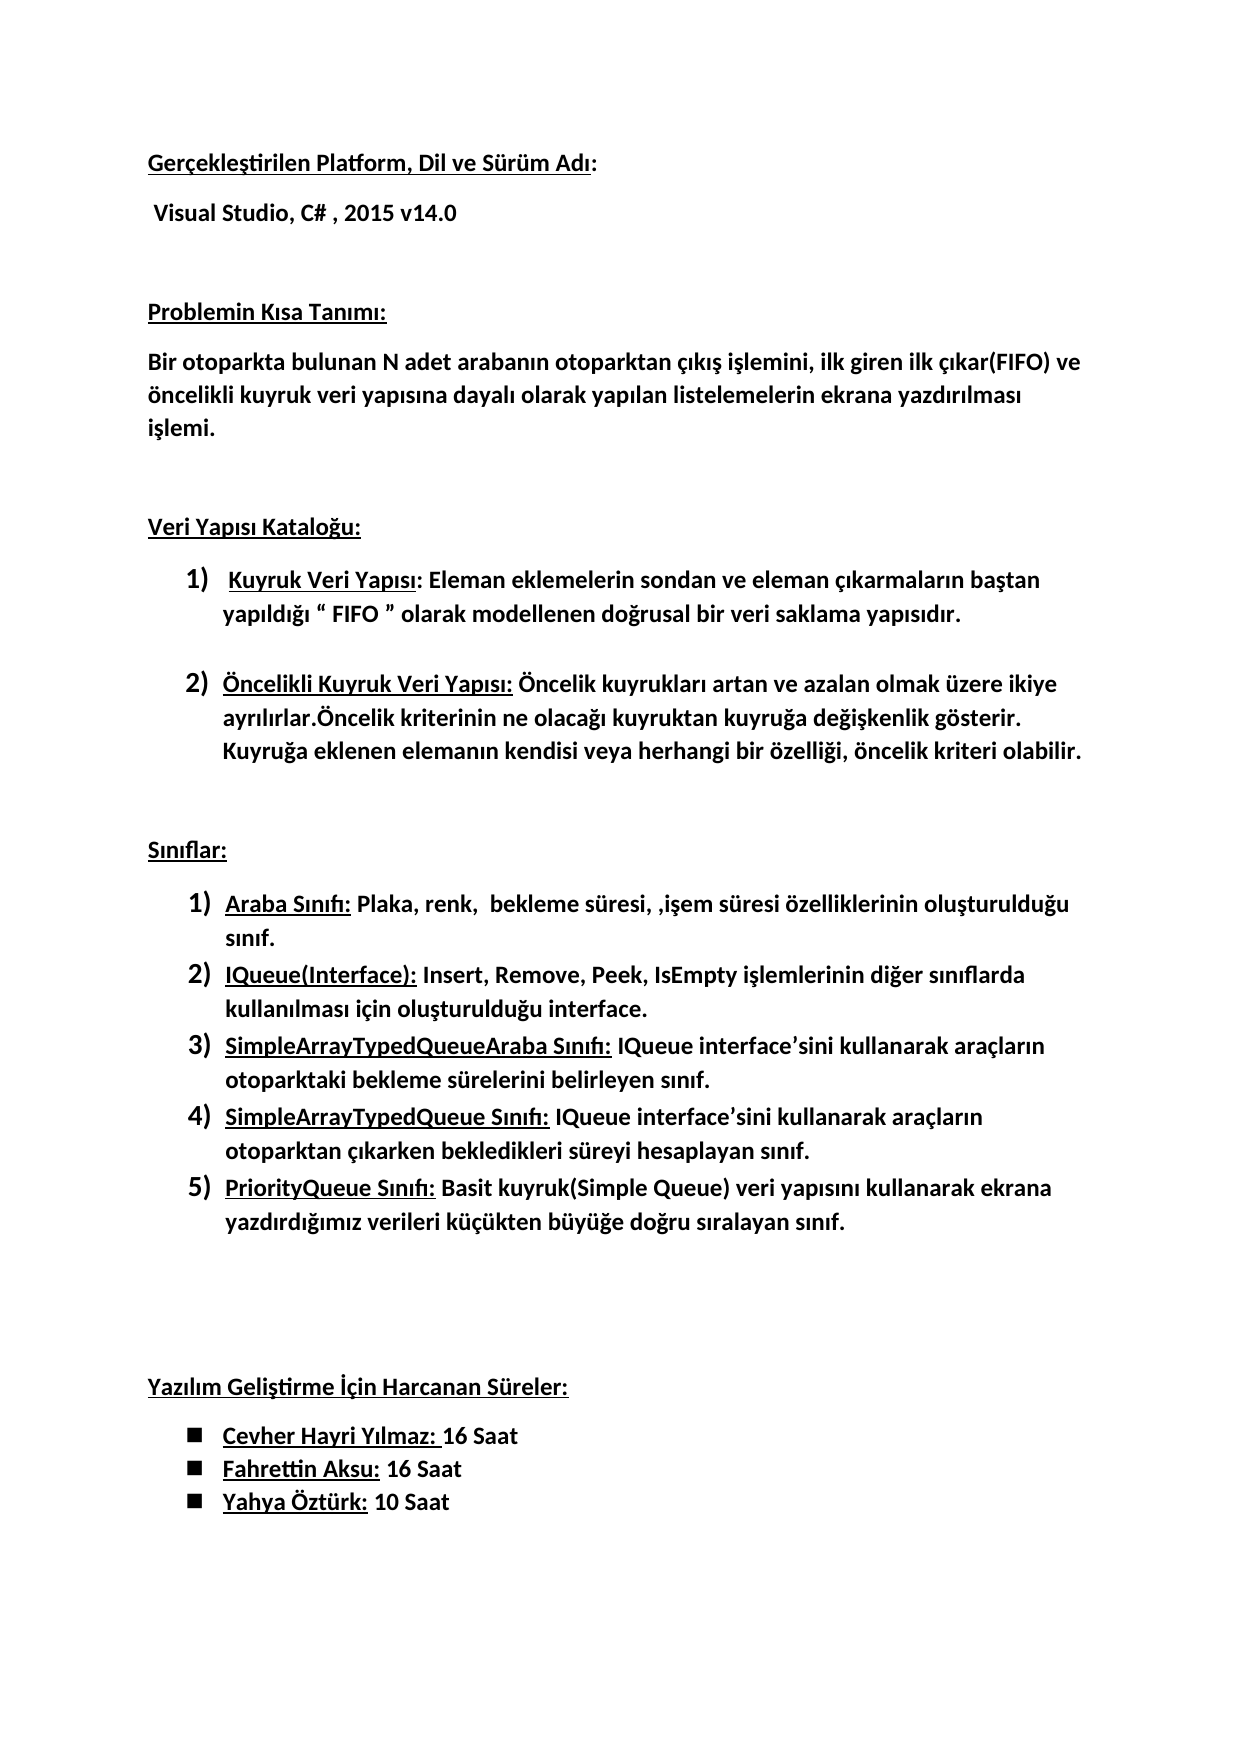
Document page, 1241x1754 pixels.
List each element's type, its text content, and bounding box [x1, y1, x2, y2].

list Araba Sınıfı: Plaka, renk, bekleme süresi, ,işem süresi özelliklerinin oluşturulduğu sınıf. [188, 884, 1093, 952]
list PriorityQueue Sınıfı: Basit kuyruk(Simple Queue) veri yapısını kullanarak ekrana yazdırdığımız verileri küçükten büyüğe doğru sıralayan sınıf. [188, 1168, 1093, 1236]
list Öncelikli Kuyruk Veri Yapısı: Öncelik kuyrukları artan ve azalan olmak üzere ikiye ayrılırlar.Öncelik kriterinin ne olacağı kuyruktan kuyruğa değişkenlik gösterir. Kuyruğa eklenen elemanın kendisi veya herhangi bir özelliği, öncelik kriteri olabilir. [185, 664, 1093, 766]
text Yazılım Geliştirme İçin Harcanan Süreler: [148, 1371, 1093, 1401]
list Yahya Öztürk: 10 Saat [185, 1486, 1093, 1517]
text Gerçekleştirilen Platform, Dil ve Sürüm Adı: [148, 148, 1093, 178]
list Cevher Hayri Yılmaz: 16 Saat [185, 1420, 1093, 1451]
text Visual Studio, C# , 2015 v14.0 [148, 197, 1093, 228]
text Problemin Kısa Tanımı: [148, 296, 1093, 327]
list SimpleArrayTypedQueueAraba Sınıfı: IQueue interface’sini kullanarak araçların otoparktaki bekleme sürelerini belirleyen sınıf. [188, 1026, 1093, 1094]
list SimpleArrayTypedQueue Sınıfı: IQueue interface’sini kullanarak araçların otoparktan çıkarken bekledikleri süreyi hesaplayan sınıf. [188, 1097, 1093, 1165]
list Kuyruk Veri Yapısı: Eleman eklemelerin sondan ve eleman çıkarmaların baştan yapıldığı “ FIFO ” olarak modellenen doğrusal bir veri saklama yapısıdır. [185, 561, 1093, 629]
text Bir otoparkta bulunan N adet arabanın otoparktan çıkış işlemini, ilk giren ilk çıkar(FIFO) ve öncelikli kuyruk veri yapısına dayalı olarak yapılan listelemelerin ekrana yazdırılması işlemi. [148, 346, 1093, 442]
text Sınıflar: [148, 834, 1093, 865]
text Veri Yapısı Kataloğu: [148, 511, 1093, 541]
list Fahrettin Aksu: 16 Saat [185, 1453, 1093, 1484]
list IQueue(Interface): Insert, Remove, Peek, IsEmpty işlemlerinin diğer sınıflarda kullanılması için oluşturulduğu interface. [188, 955, 1093, 1023]
